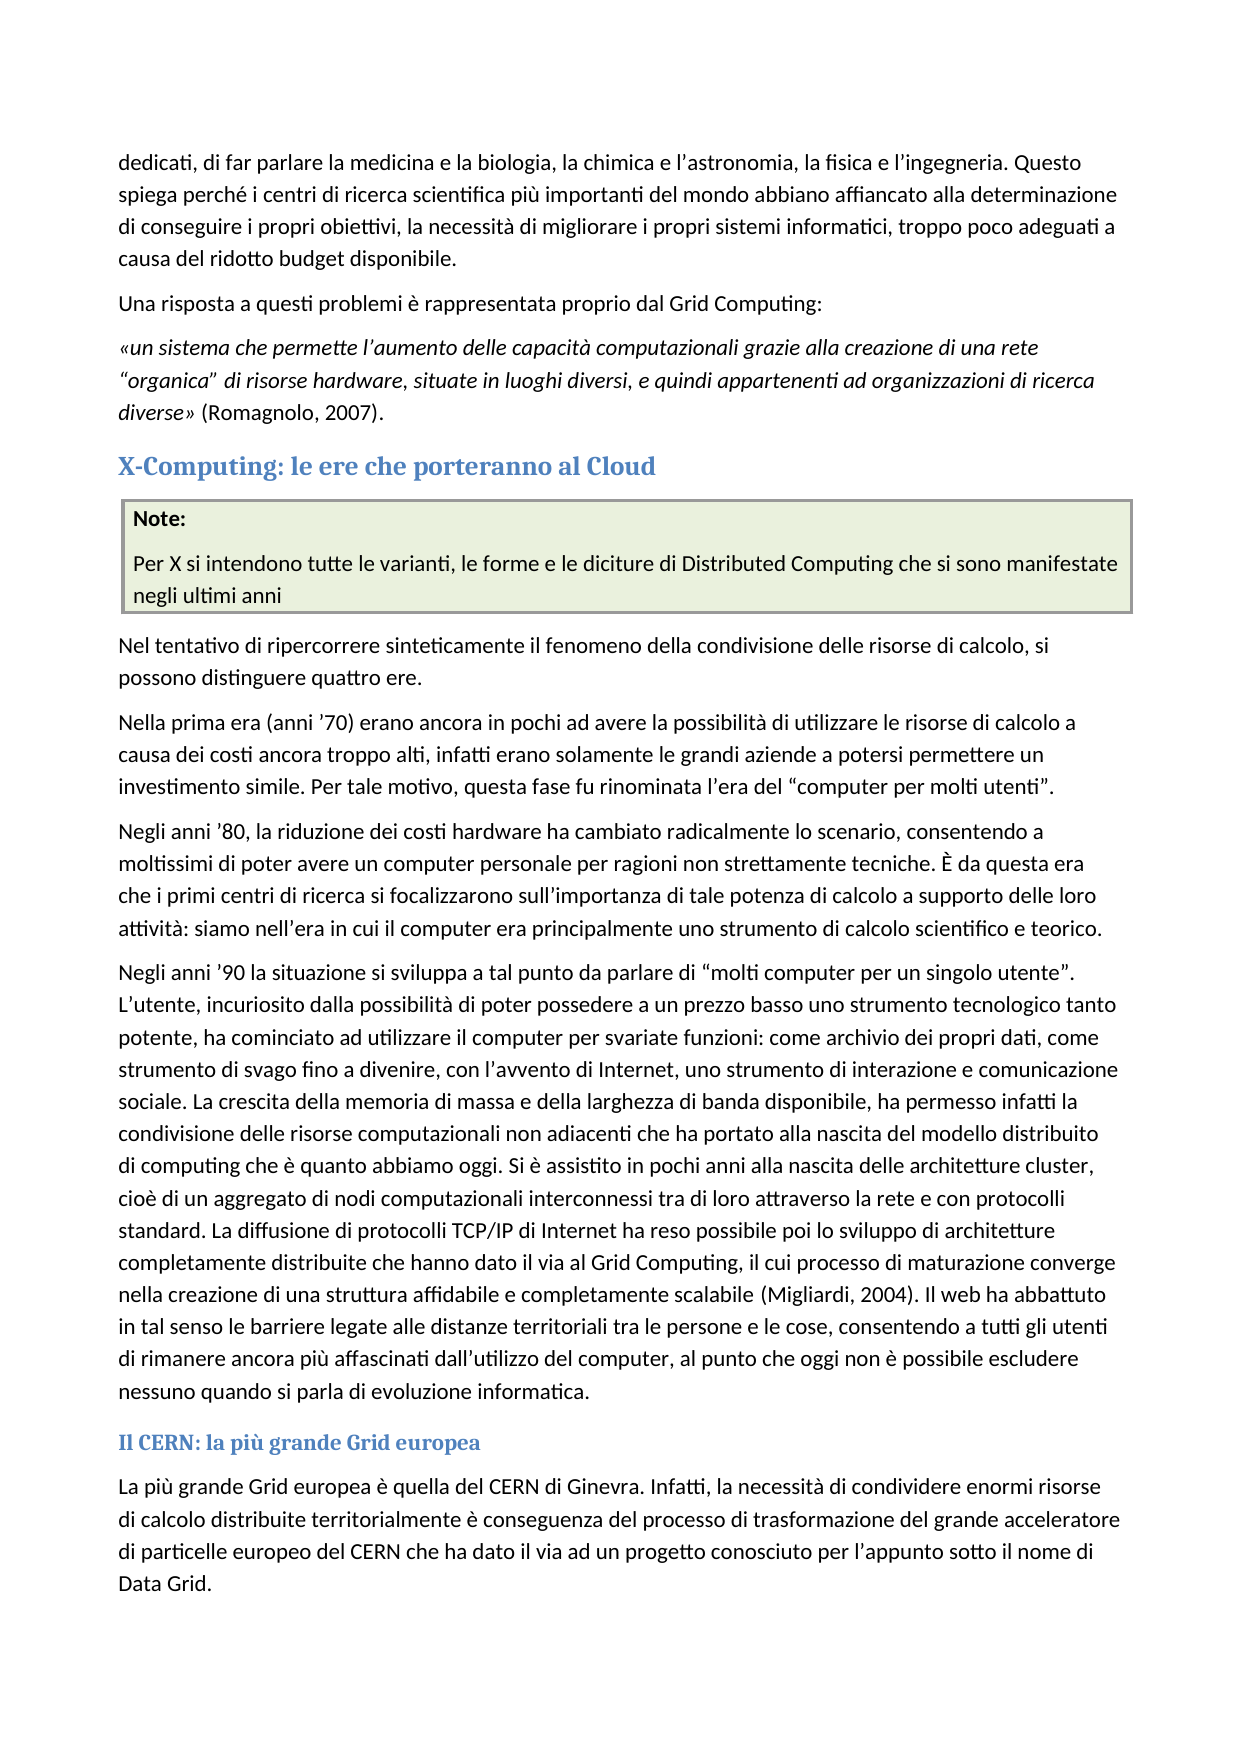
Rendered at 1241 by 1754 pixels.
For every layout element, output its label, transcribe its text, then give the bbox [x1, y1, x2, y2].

subtitle Il CERN: la più grande Grid europea [118, 1430, 1122, 1456]
text Negli anni ’90 la situazione si sviluppa a tal punto da parlare di “molti computer per un singolo utente”. L’utente, incuriosito dalla possibilità di poter possedere a un prezzo basso uno strumento tecnologico tanto potente, ha cominciato ad utilizzare il computer per svariate funzioni: come archivio dei propri dati, come strumento di svago fino a divenire, con l’avvento di Internet, uno strumento di interazione e comunicazione sociale. La crescita della memoria di massa e della larghezza di banda disponibile, ha permesso infatti la condivisione delle risorse computazionali non adiacenti che ha portato alla nascita del modello distribuito di computing che è quanto abbiamo oggi. Si è assistito in pochi anni alla nascita delle architetture cluster, cioè di un aggregato di nodi computazionali interconnessi tra di loro attraverso la rete e con protocolli standard. La diffusione di protocolli TCP/IP di Internet ha reso possibile poi lo sviluppo di architetture completamente distribuite che hanno dato il via al Grid Computing, il cui processo di maturazione converge nella creazione di una struttura affidabile e completamente scalabile . Il web ha abbattuto in tal senso le barriere legate alle distanze territoriali tra le persone e le cose, consentendo a tutti gli utenti di rimanere ancora più affascinati dall’utilizzo del computer, al punto che oggi non è possibile escludere nessuno quando si parla di evoluzione informatica. [118, 958, 1122, 1405]
text Nella prima era (anni ’70) erano ancora in pochi ad avere la possibilità di utilizzare le risorse di calcolo a causa dei costi ancora troppo alti, infatti erano solamente le grandi aziende a potersi permettere un investimento simile. Per tale motivo, questa fase fu rinominata l’era del “computer per molti utenti”. [118, 708, 1122, 800]
text La più grande Grid europea è quella del CERN di Ginevra. Infatti, la necessità di condividere enormi risorse di calcolo distribuite territorialmente è conseguenza del processo di trasformazione del grande acceleratore di particelle europeo del CERN che ha dato il via ad un progetto conosciuto per l’appunto sotto il nome di Data Grid. [118, 1472, 1122, 1597]
text Note: [125, 502, 1130, 532]
subtitle X-Computing: le ere che porteranno al Cloud [118, 451, 1122, 482]
text Nel tentativo di ripercorrere sinteticamente il fenomeno della condivisione delle risorse di calcolo, si possono distinguere quattro ere. [118, 631, 1122, 691]
text Per X si intendono tutte le varianti, le forme e le diciture di Distributed Computing che si sono manifestate negli ultimi anni [125, 544, 1130, 611]
text «un sistema che permette l’aumento delle capacità computazionali grazie alla creazione di una rete “organica” di risorse hardware, situate in luoghi diversi, e quindi appartenenti ad organizzazioni di ricerca diverse». [118, 333, 1122, 426]
text Negli anni ’80, la riduzione dei costi hardware ha cambiato radicalmente lo scenario, consentendo a moltissimi di poter avere un computer personale per ragioni non strettamente tecniche. È da questa era che i primi centri di ricerca si focalizzarono sull’importanza di tale potenza di calcolo a supporto delle loro attività: siamo nell’era in cui il computer era principalmente uno strumento di calcolo scientifico e teorico. [118, 817, 1122, 942]
text Una risposta a questi problemi è rappresentata proprio dal Grid Computing: [118, 289, 1122, 317]
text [118, 148, 1122, 272]
